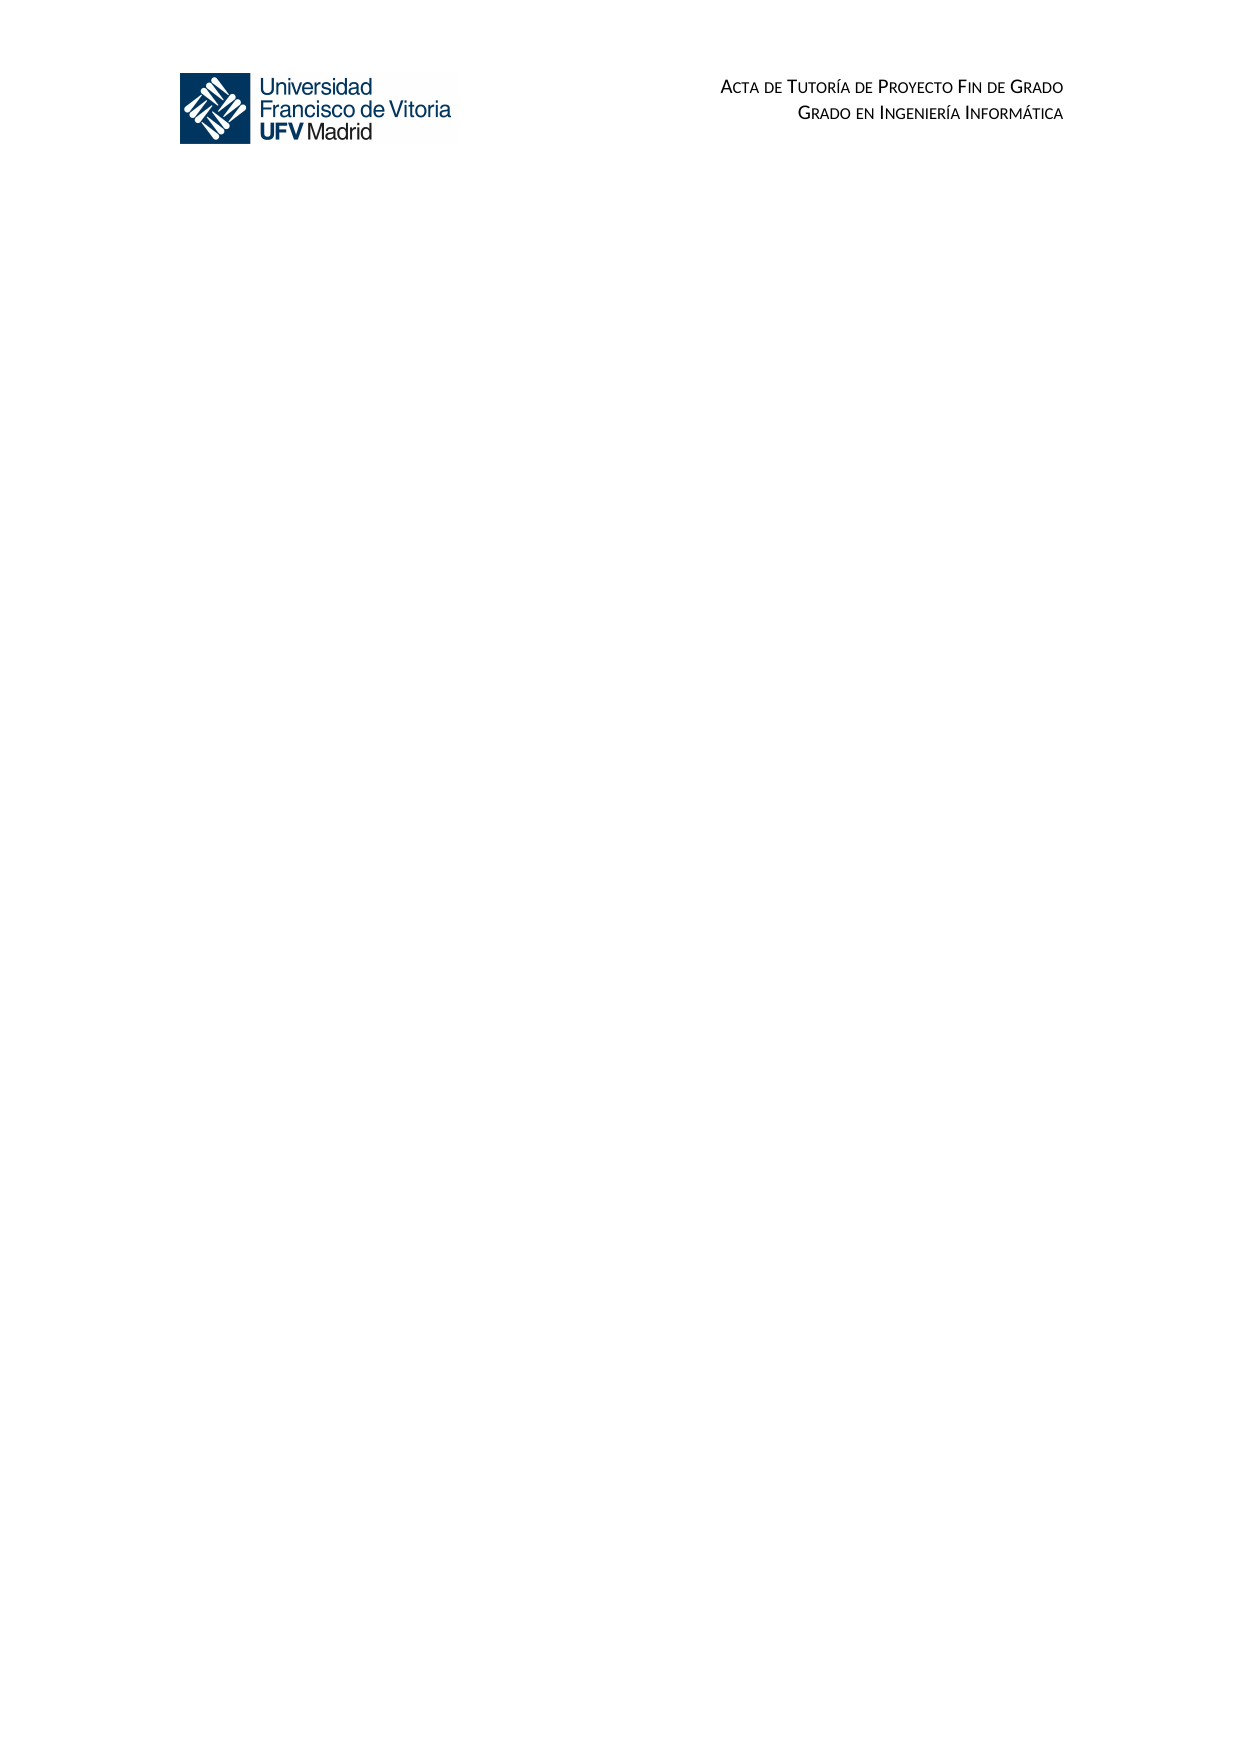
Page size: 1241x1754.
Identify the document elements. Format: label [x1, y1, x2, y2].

picture [180, 73, 460, 144]
